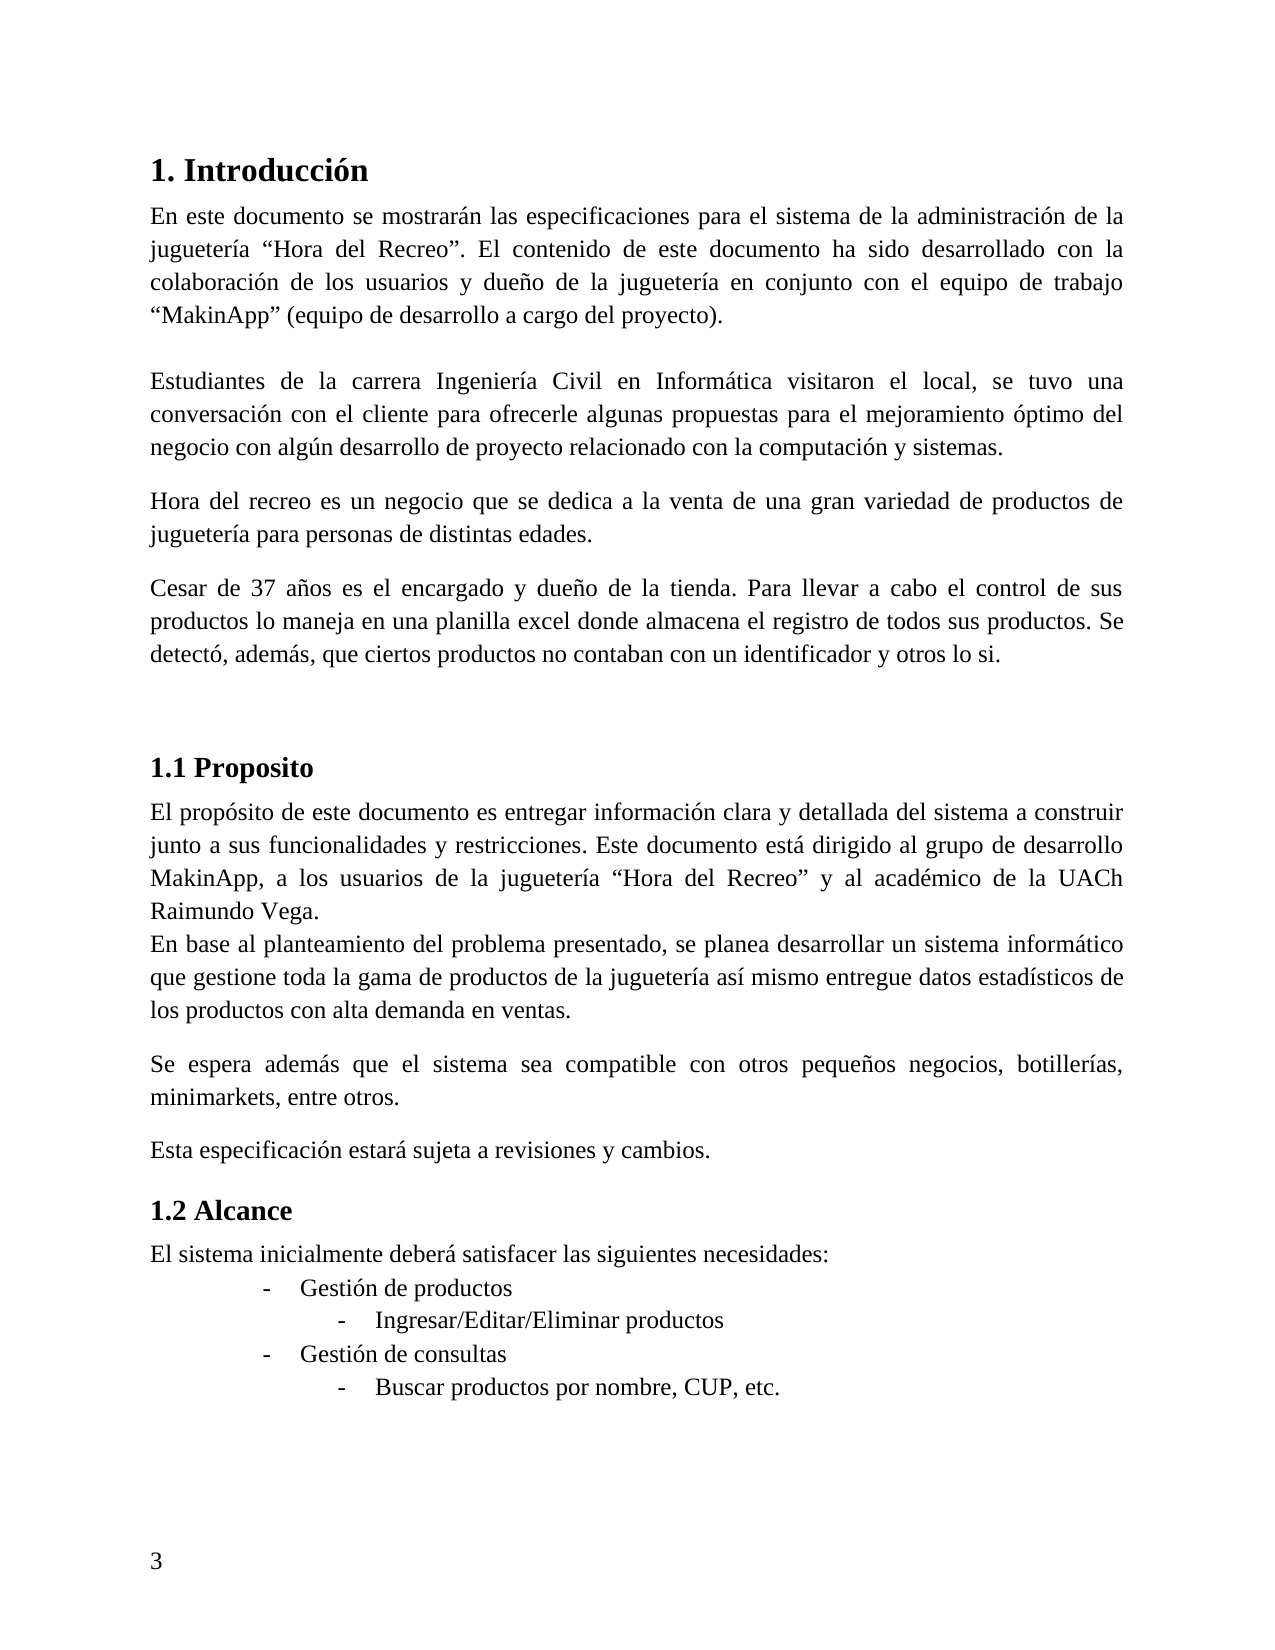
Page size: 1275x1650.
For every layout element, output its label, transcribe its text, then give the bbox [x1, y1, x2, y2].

subtitle 1. Introducción [150, 150, 1125, 188]
list Gestión de productos [262, 1273, 1125, 1301]
text Hora del recreo es un negocio que se dedica a la venta de una gran variedad de productos de juguetería para personas de distintas edades. [150, 486, 1125, 548]
text Cesar de 37 años es el encargado y dueño de la tienda. Para llevar a cabo el control de sus productos lo maneja en una planilla excel donde almacena el registro de todos sus productos. Se detectó, además, que ciertos productos no contaban con un identificador y otros lo si. [150, 573, 1125, 667]
text Estudiantes de la carrera Ingeniería Civil en Informática visitaron el local, se tuvo una conversación con el cliente para ofrecerle algunas propuestas para el mejoramiento óptimo del negocio con algún desarrollo de proyecto relacionado con la computación y sistemas. [150, 366, 1125, 461]
text En este documento se mostrarán las especificaciones para el sistema de la administración de la juguetería “Hora del Recreo”. El contenido de este documento ha sido desarrollado con la colaboración de los usuarios y dueño de la juguetería en conjunto con el equipo de trabajo “MakinApp” (equipo de desarrollo a cargo del proyecto). [150, 201, 1125, 329]
text El propósito de este documento es entregar información clara y detallada del sistema a construir junto a sus funcionalidades y restricciones. Este documento está dirigido al grupo de desarrollo MakinApp, a los usuarios de la juguetería “Hora del Recreo” y al académico de la UACh Raimundo Vega. [150, 797, 1125, 924]
list Buscar productos por nombre, CUP, etc. [337, 1372, 1125, 1400]
list Ingresar/Editar/Eliminar productos [337, 1306, 1125, 1334]
list Gestión de consultas [262, 1339, 1125, 1367]
text Esta especificación estará sujeta a revisiones y cambios. [150, 1136, 1125, 1164]
subtitle 1.1 Proposito [150, 751, 1125, 784]
text Se espera además que el sistema sea compatible con otros pequeños negocios, botillerías, minimarkets, entre otros. [150, 1049, 1125, 1110]
subtitle 1.2 Alcance [150, 1193, 1125, 1227]
text En base al planteamiento del problema presentado, se planea desarrollar un sistema informático que gestione toda la gama de productos de la juguetería así mismo entregue datos estadísticos de los productos con alta demanda en ventas. [150, 929, 1125, 1023]
text El sistema inicialmente deberá satisfacer las siguientes necesidades: [150, 1239, 1125, 1268]
